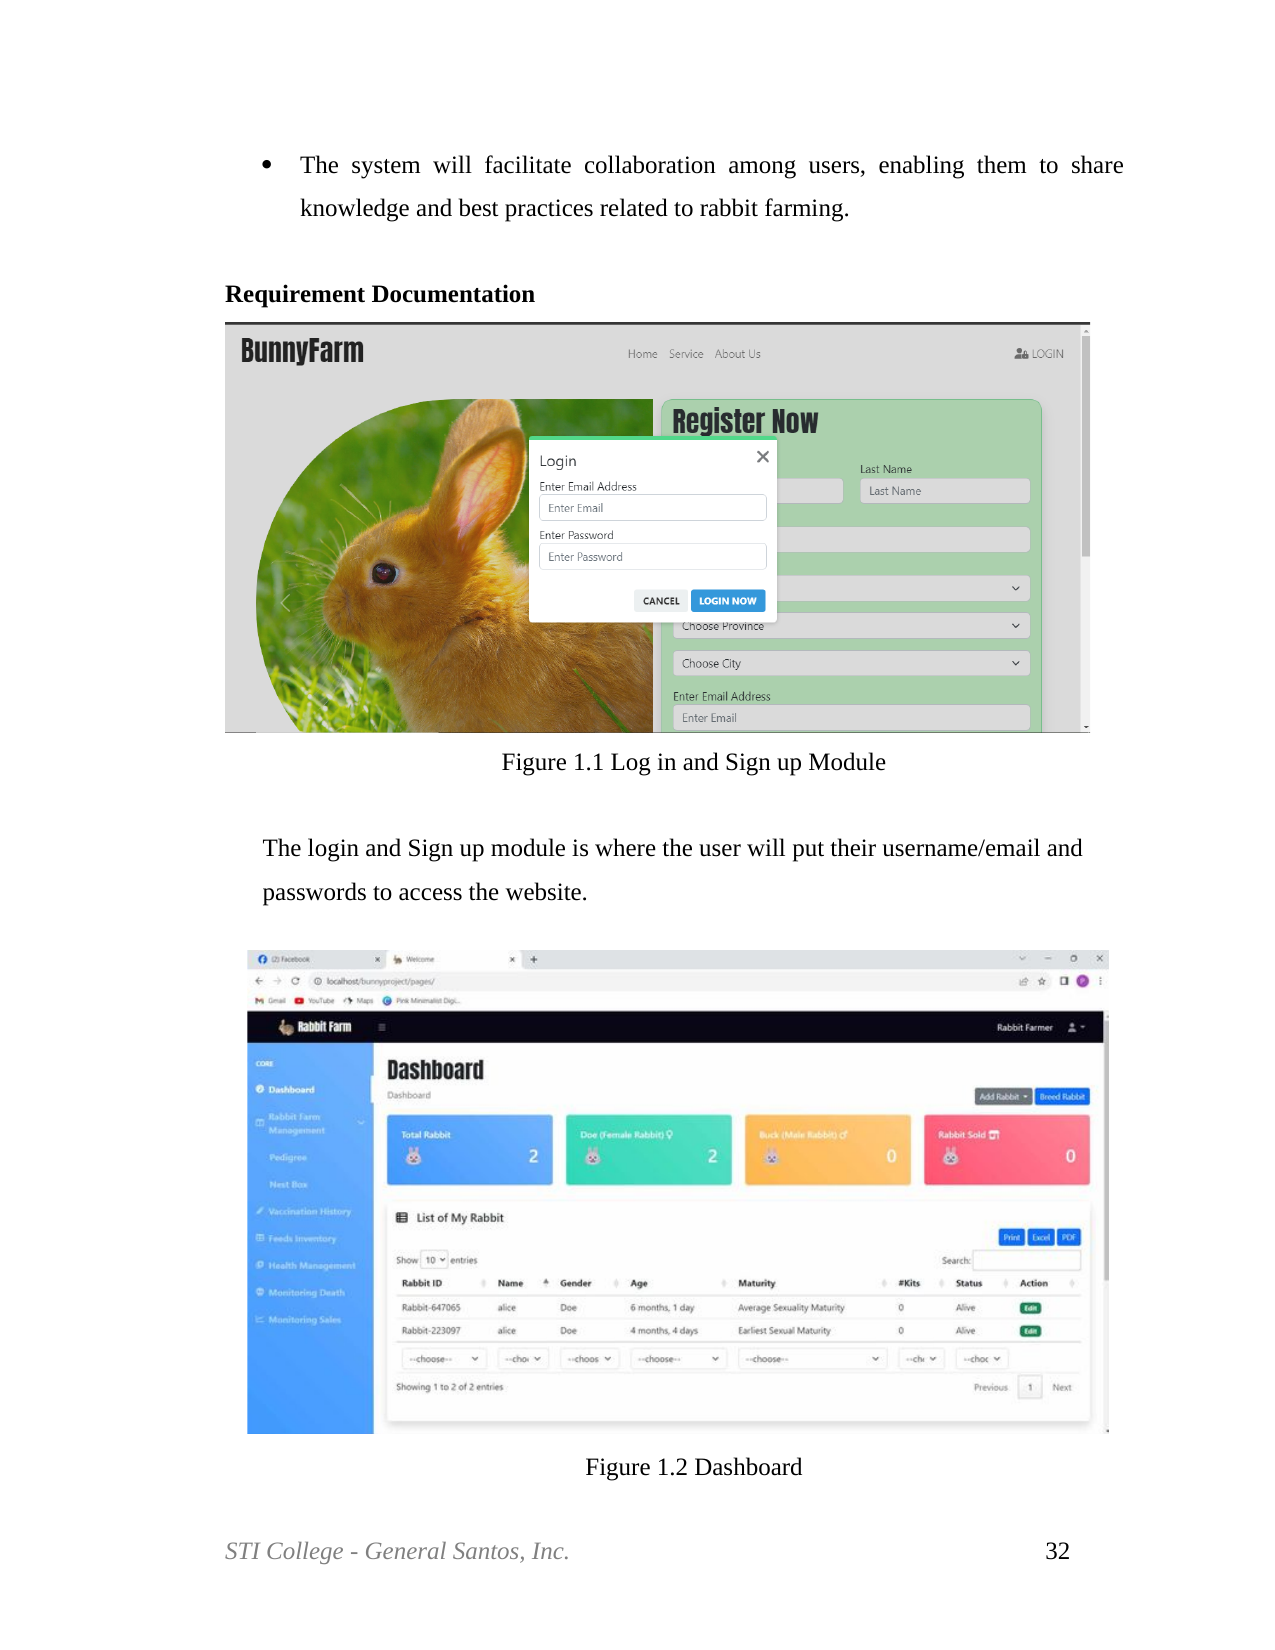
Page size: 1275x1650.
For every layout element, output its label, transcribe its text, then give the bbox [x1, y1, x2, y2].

list Requirement Documentation [225, 279, 1125, 308]
list passwords to access the website. [262, 877, 1125, 905]
list The login and Sign up module is where the user will put their username/email and [262, 833, 1125, 862]
picture [225, 322, 1091, 733]
list Figure 1.1 Log in and Sign up Module [262, 747, 1125, 776]
picture [247, 950, 1110, 1434]
list The system will facilitate collaboration among users, enabling them to share knowledge and best practices related to rabbit farming. [262, 150, 1125, 222]
